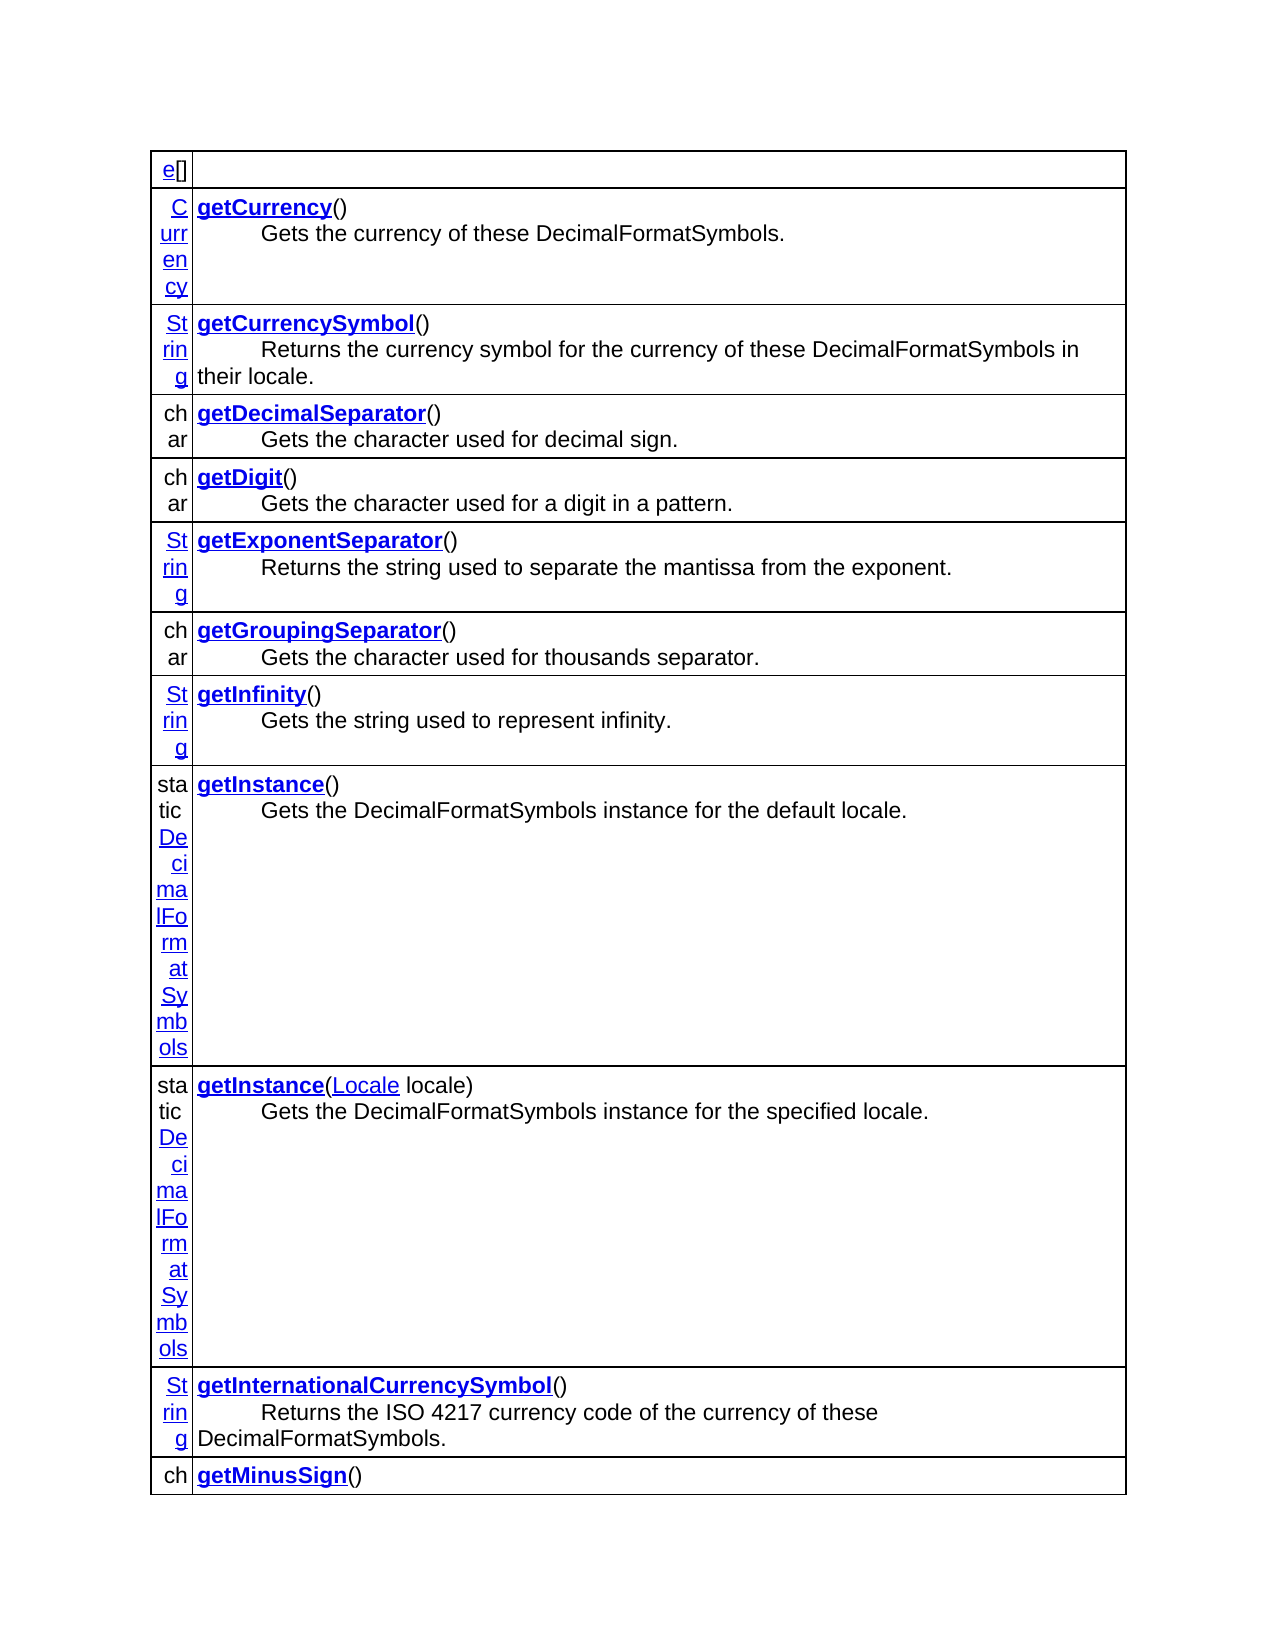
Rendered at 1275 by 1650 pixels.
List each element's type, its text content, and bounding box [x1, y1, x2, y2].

table_cell getCurrency() Gets the currency of these DecimalFormatSymbols. [193, 189, 1125, 304]
table_cell getCurrencySymbol() Returns the currency symbol for the currency of these DecimalFormatSymbols in their locale. [193, 305, 1125, 394]
table_cell static DecimalFormatSymbols [152, 766, 192, 1065]
table_cell getGroupingSeparator() Gets the character used for thousands separator. [193, 613, 1125, 674]
table_cell String [152, 523, 192, 611]
table_cell Currency [152, 189, 192, 304]
table_cell getInstance(Locale locale) Gets the DecimalFormatSymbols instance for the specified locale. [193, 1067, 1125, 1366]
table_cell getInfinity() Gets the string used to represent infinity. [193, 676, 1125, 764]
table_cell char [152, 1458, 192, 1493]
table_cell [193, 1458, 1125, 1493]
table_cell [193, 152, 1125, 187]
table_cell getInstance() Gets the DecimalFormatSymbols instance for the default locale. [193, 766, 1125, 1065]
table_cell char [152, 395, 192, 457]
table_cell String [152, 305, 192, 394]
table_cell static Locale[] [152, 152, 192, 187]
table_cell getExponentSeparator() Returns the string used to separate the mantissa from the exponent. [193, 523, 1125, 611]
table_cell static DecimalFormatSymbols [152, 1067, 192, 1366]
table_cell char [152, 459, 192, 521]
table_cell getDigit() Gets the character used for a digit in a pattern. [193, 459, 1125, 521]
table_cell String [152, 676, 192, 764]
table_cell getDecimalSeparator() Gets the character used for decimal sign. [193, 395, 1125, 457]
table_cell getInternationalCurrencySymbol() Returns the ISO 4217 currency code of the currency of these DecimalFormatSymbols. [193, 1368, 1125, 1456]
table_cell char [152, 613, 192, 674]
table_cell String [152, 1368, 192, 1456]
